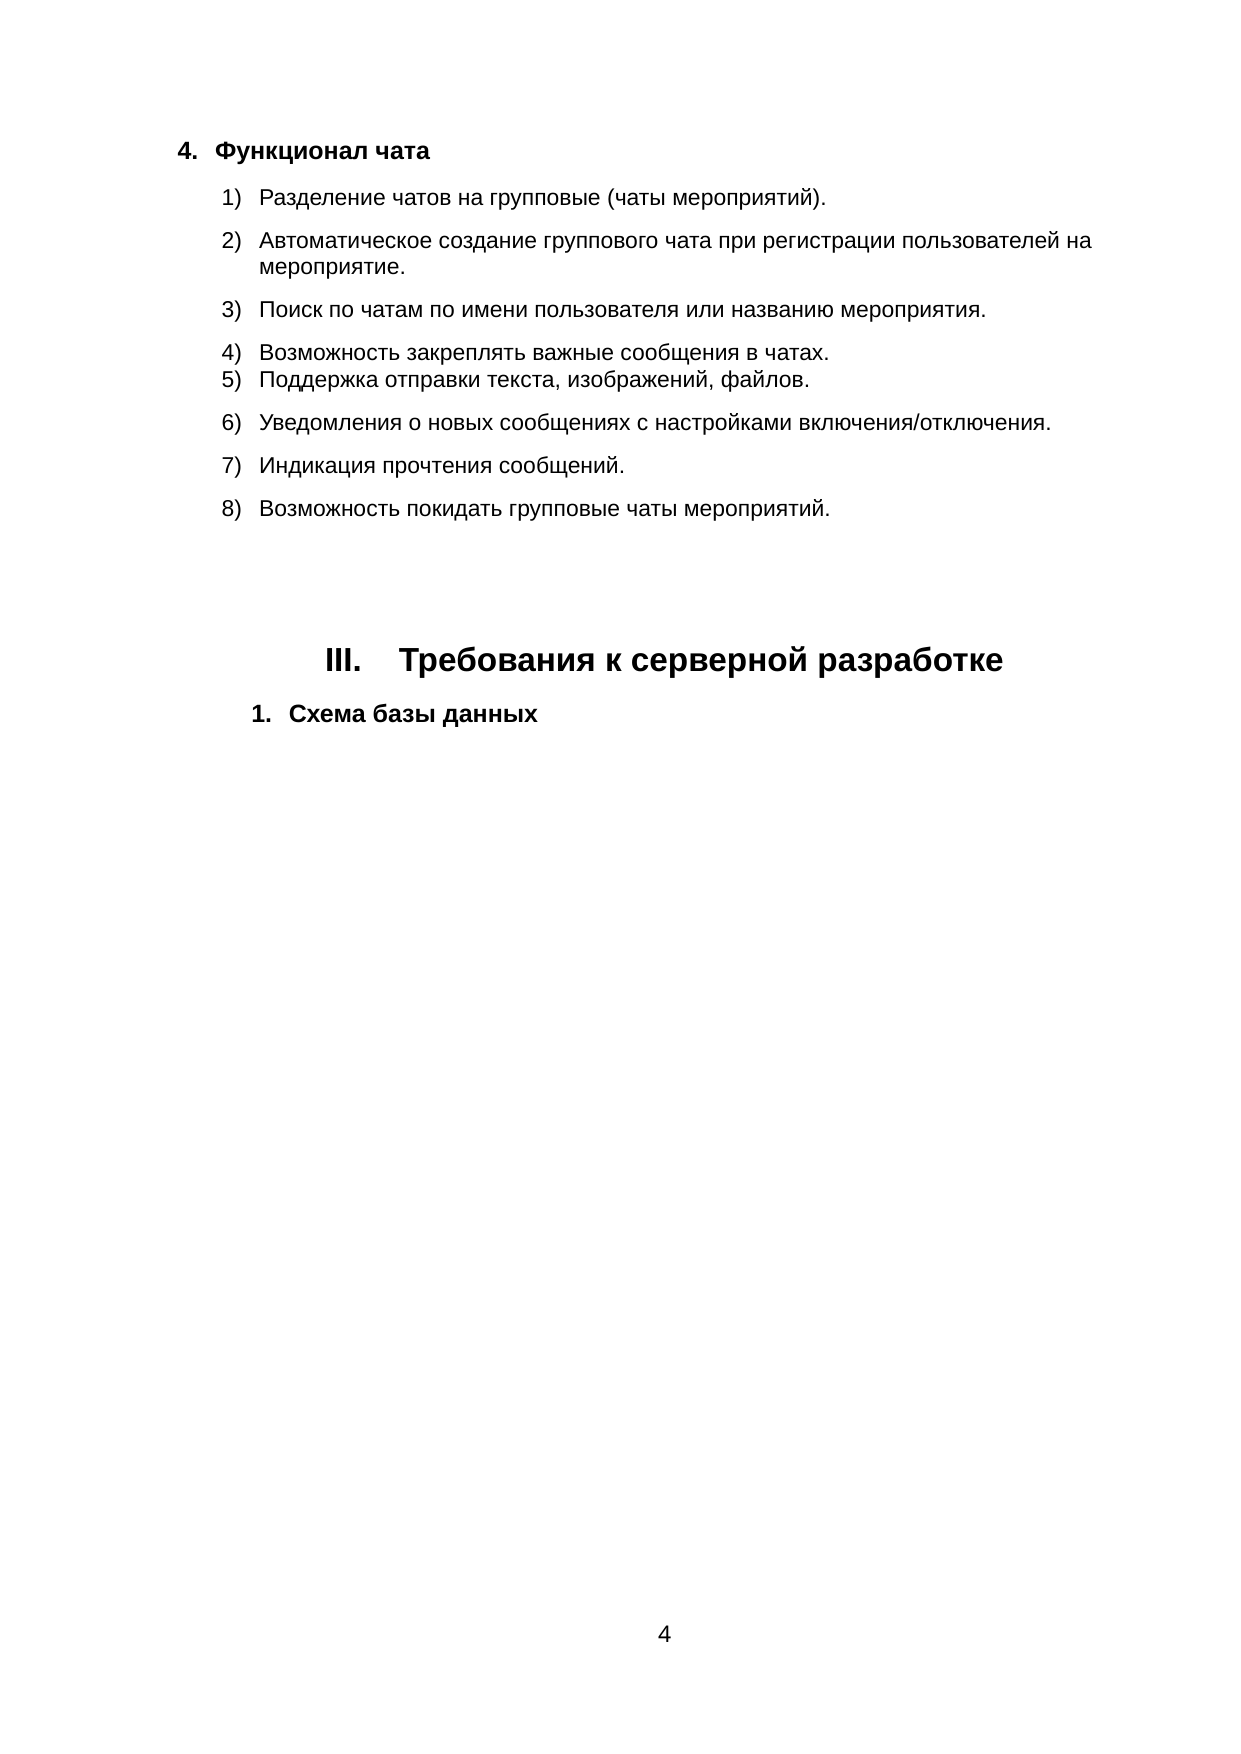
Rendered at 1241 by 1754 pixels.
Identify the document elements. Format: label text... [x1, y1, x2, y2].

subtitle Возможность закреплять важные сообщения в чатах. [221, 339, 1152, 366]
subtitle Индикация прочтения сообщений. [221, 452, 1152, 478]
subtitle Уведомления о новых сообщениях с настройками включения/отключения. [221, 409, 1152, 435]
subtitle Поддержка отправки текста, изображений, файлов. [221, 366, 1152, 392]
subtitle Функционал чата [177, 136, 1152, 165]
subtitle Автоматическое создание группового чата при регистрации пользователей на мероприятие. [221, 227, 1152, 280]
subtitle Возможность покидать групповые чаты мероприятий. [221, 495, 1152, 521]
subtitle Требования к серверной разработке [177, 641, 1152, 679]
subtitle Поиск по чатам по имени пользователя или названию мероприятия. [221, 296, 1152, 323]
subtitle Разделение чатов на групповые (чаты мероприятий). [221, 184, 1152, 210]
subtitle Схема базы данных [251, 699, 1152, 727]
